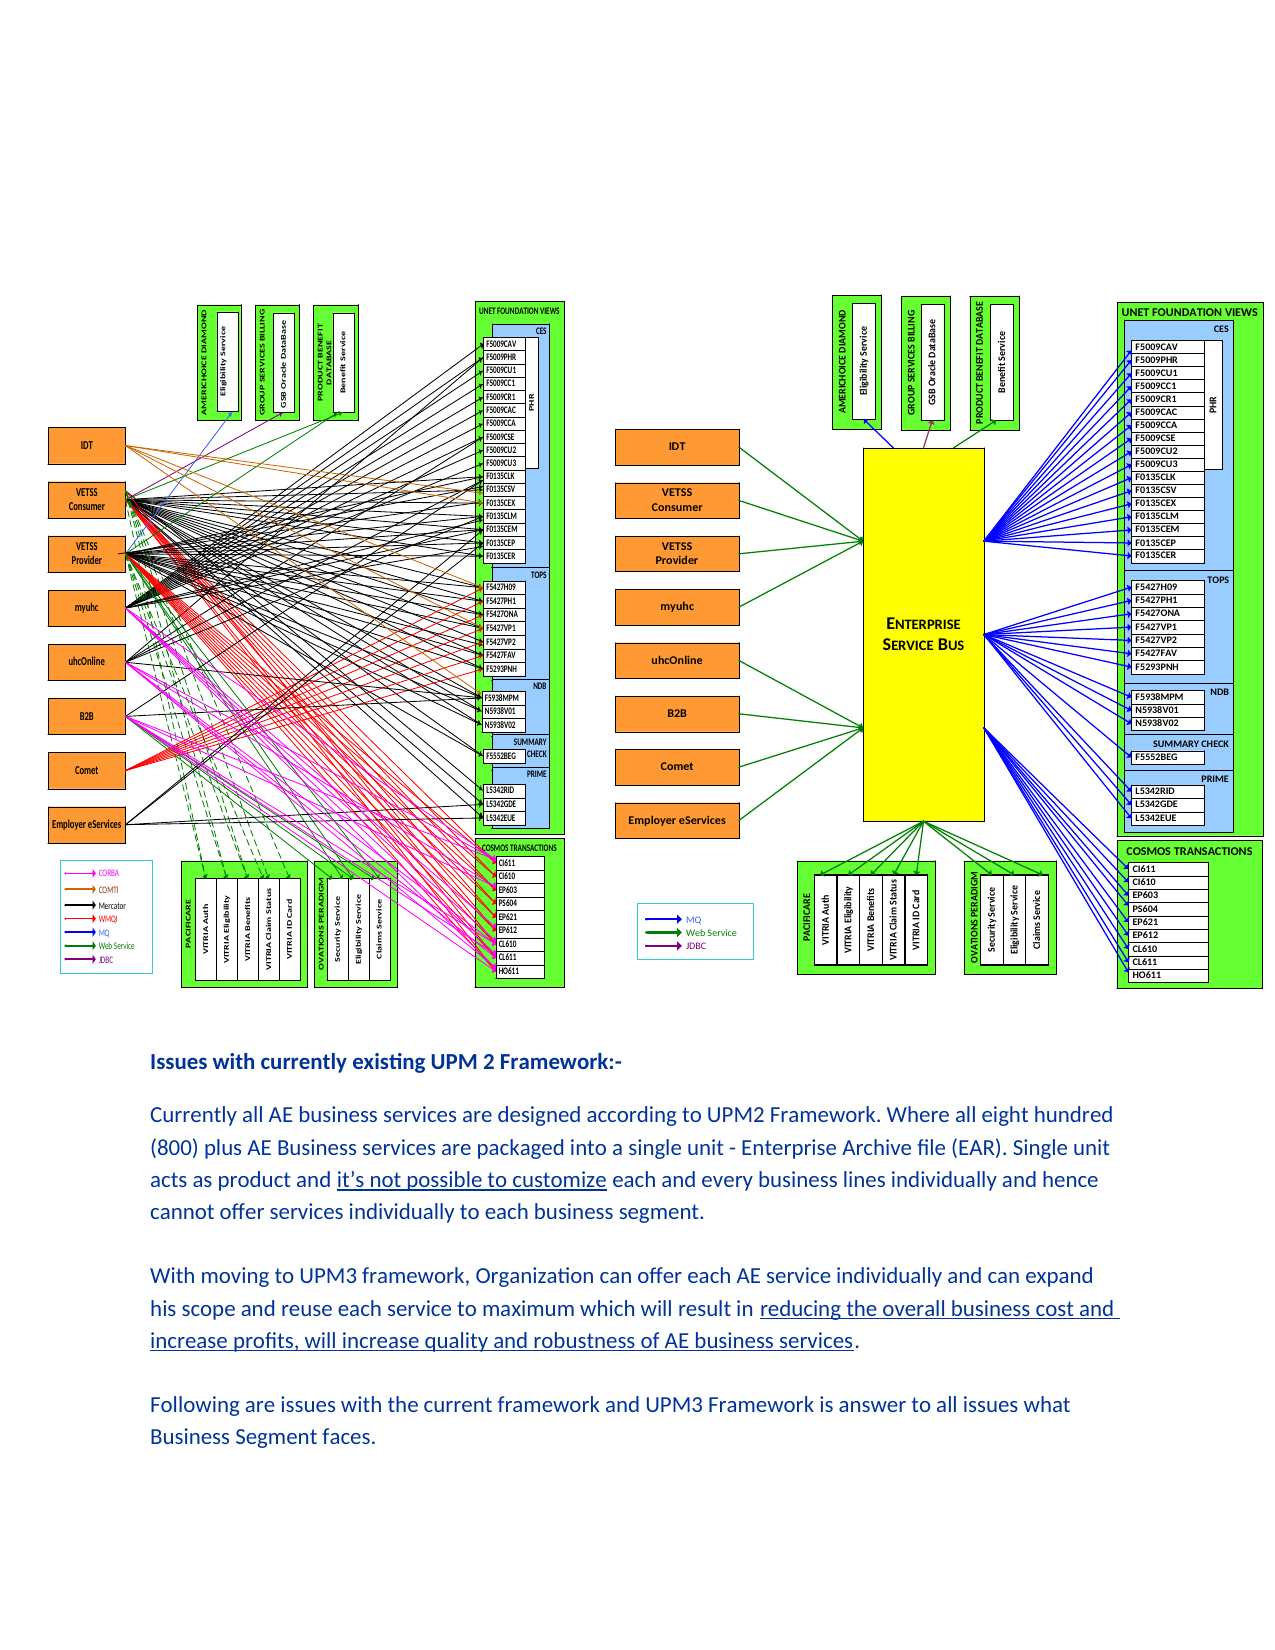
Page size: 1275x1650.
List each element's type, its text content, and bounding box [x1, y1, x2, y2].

text Currently all AE business services are designed according to UPM2 Framework. Where all eight hundred (800) plus AE Business services are packaged into a single unit - Enterprise Archive file (EAR). Single unit acts as product and it’s not possible to customize each and every business lines individually and hence cannot offer services individually to each business segment. [150, 1101, 1125, 1225]
text Following are issues with the current framework and UPM3 Framework is answer to all issues what Business Segment faces. [150, 1390, 1125, 1450]
text Issues with currently existing UPM 2 Framework:- [150, 1047, 1125, 1076]
text With moving to UPM3 framework, Organization can offer each AE service individually and can expand his scope and reuse each service to maximum which will result in reducing the overall business cost and increase profits, will increase quality and robustness of AE business services. [150, 1261, 1125, 1354]
